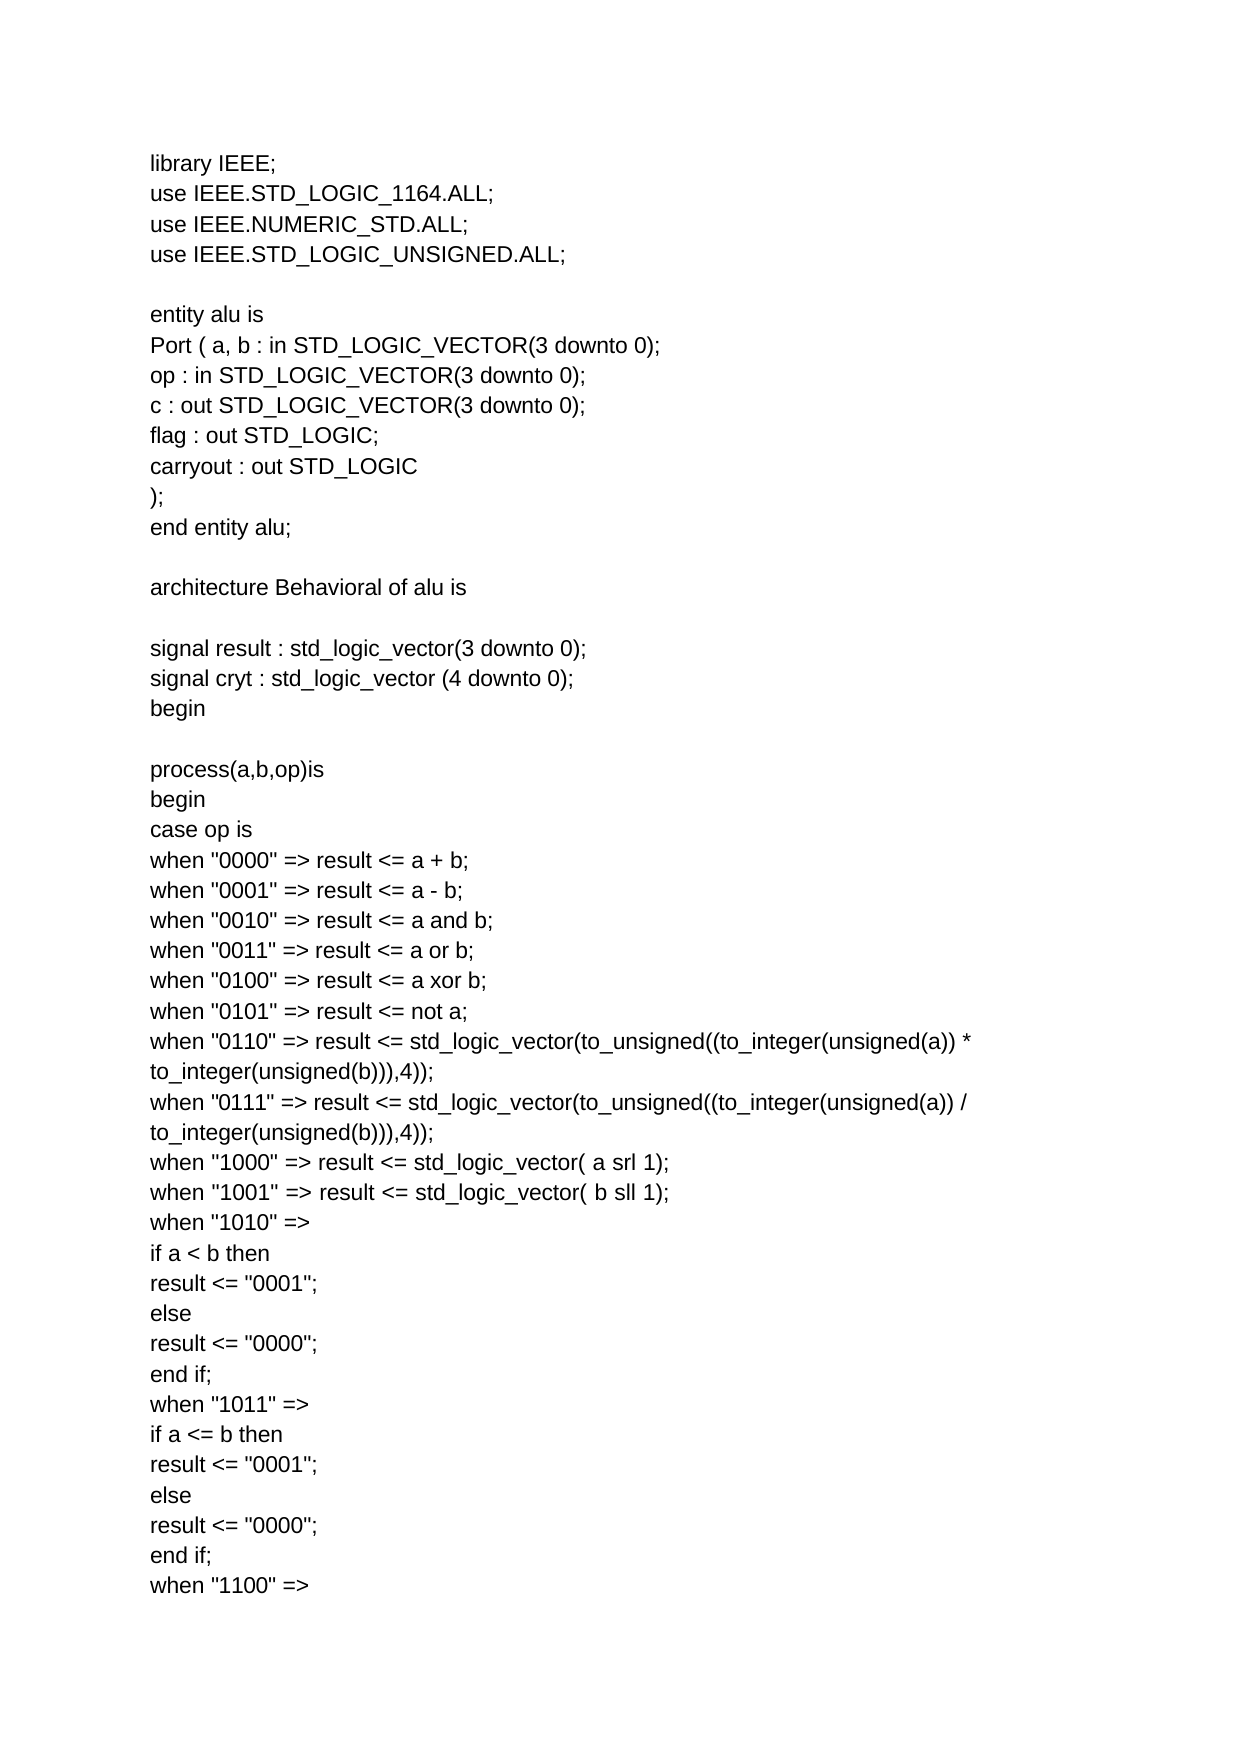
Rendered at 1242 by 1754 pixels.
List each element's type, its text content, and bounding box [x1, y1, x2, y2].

text case op is [150, 816, 1067, 843]
text library IEEE; [150, 150, 1067, 176]
text use IEEE.STD_LOGIC_UNSIGNED.ALL; [150, 241, 1067, 267]
text if a < b then result <= "0001"; else [150, 1240, 319, 1326]
text process(a,b,op)is begin [150, 756, 353, 812]
text when "0000" => result <= a + b; when "0001" => result <= a - b; when "0010" => result <= a and b; when "0011" => result <= a or b; when "0100" => result <= a xor b; when "0101" => result <= not a; [150, 847, 515, 1024]
text result <= "0000"; end if; [150, 1512, 353, 1568]
text result <= "0000"; end if; [150, 1330, 353, 1387]
text use IEEE.STD_LOGIC_1164.ALL; use IEEE.NUMERIC_STD.ALL; [150, 180, 515, 237]
text end entity alu; [150, 513, 1067, 540]
text Port ( a, b : in STD_LOGIC_VECTOR(3 downto 0); op : in STD_LOGIC_VECTOR(3 downto 0); [150, 332, 683, 388]
text when "0110" => result <= std_logic_vector(to_unsigned((to_integer(unsigned(a)) * to_integer(unsigned(b))),4)); [150, 1028, 1067, 1084]
text when "1100" => [150, 1572, 1067, 1599]
text c : out STD_LOGIC_VECTOR(3 downto 0); flag : out STD_LOGIC; [150, 392, 620, 449]
text architecture Behavioral of alu is [150, 574, 1067, 600]
text when "0111" => result <= std_logic_vector(to_unsigned((to_integer(unsigned(a)) / to_integer(unsigned(b))),4)); [150, 1088, 1067, 1145]
text signal result : std_logic_vector(3 downto 0); signal cryt : std_logic_vector (4 downto 0); begin [150, 635, 620, 721]
text entity alu is [150, 301, 1067, 328]
text when "1011" => if a <= b then result <= "0001"; else [150, 1391, 319, 1508]
text carryout : out STD_LOGIC [150, 453, 1067, 479]
text ); [150, 483, 1067, 509]
text when "1000" => result <= std_logic_vector( a srl 1); when "1001" => result <= std_logic_vector( b sll 1); when "1010" => [150, 1149, 669, 1236]
